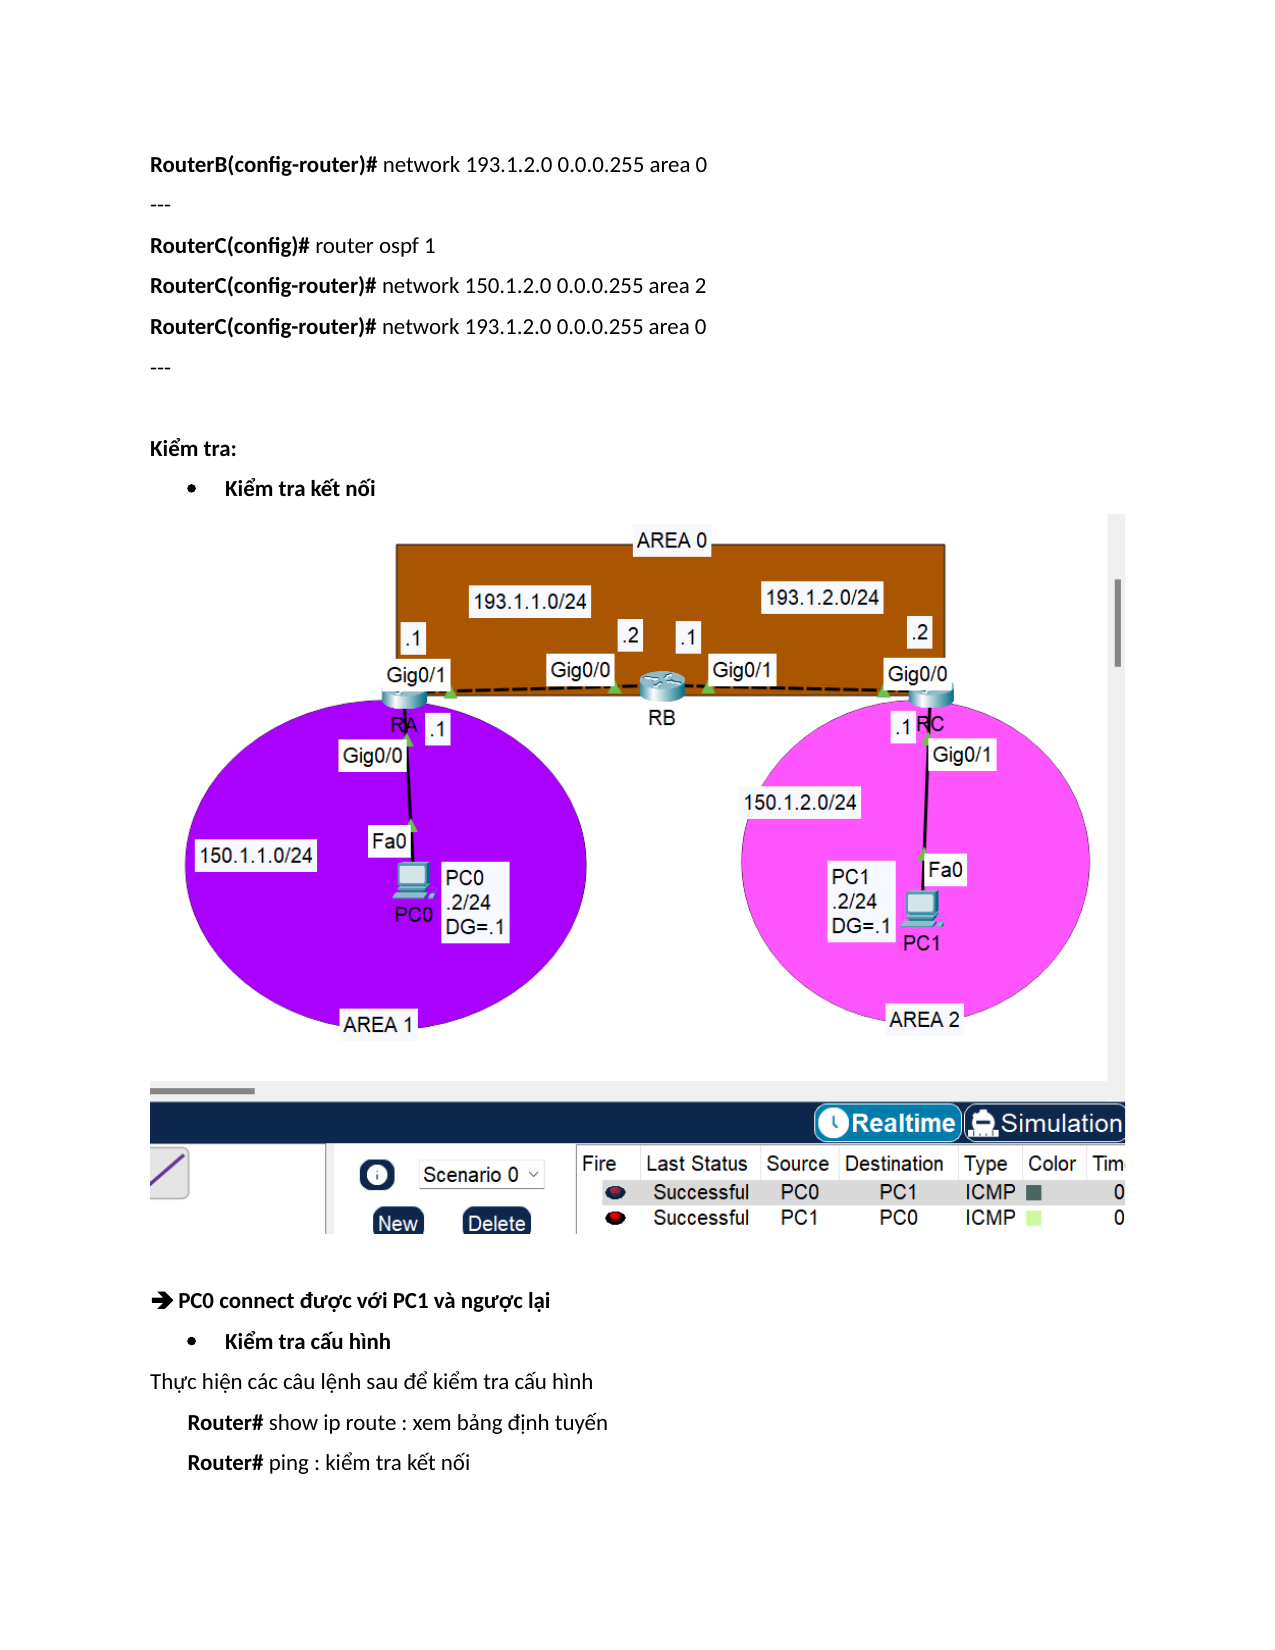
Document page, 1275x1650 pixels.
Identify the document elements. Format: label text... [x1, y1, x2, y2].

text RouterB(config-router)# network 193.1.2.0 0.0.0.255 area 0 [150, 150, 1125, 178]
list Kiểm tra kết nối [187, 474, 1125, 502]
text Kiểm tra: [150, 434, 1125, 462]
text Router# ping : kiểm tra kết nối [150, 1448, 1125, 1476]
text RouterC(config-router)# network 193.1.2.0 0.0.0.255 area 0 [150, 312, 1125, 340]
text --- [150, 191, 1125, 218]
text RouterC(config)# router ospf 1 [150, 231, 1125, 259]
text RouterC(config-router)# network 150.1.2.0 0.0.0.255 area 2 [150, 272, 1125, 299]
list Kiểm tra cấu hình [187, 1327, 1125, 1355]
picture [150, 514, 1125, 1234]
text --- [150, 353, 1125, 381]
text PC0 connect được với PC1 và ngược lại [150, 1286, 1125, 1314]
text Thực hiện các câu lệnh sau để kiểm tra cấu hình [150, 1367, 1125, 1395]
text Router# show ip route : xem bảng định tuyến [150, 1408, 1125, 1436]
